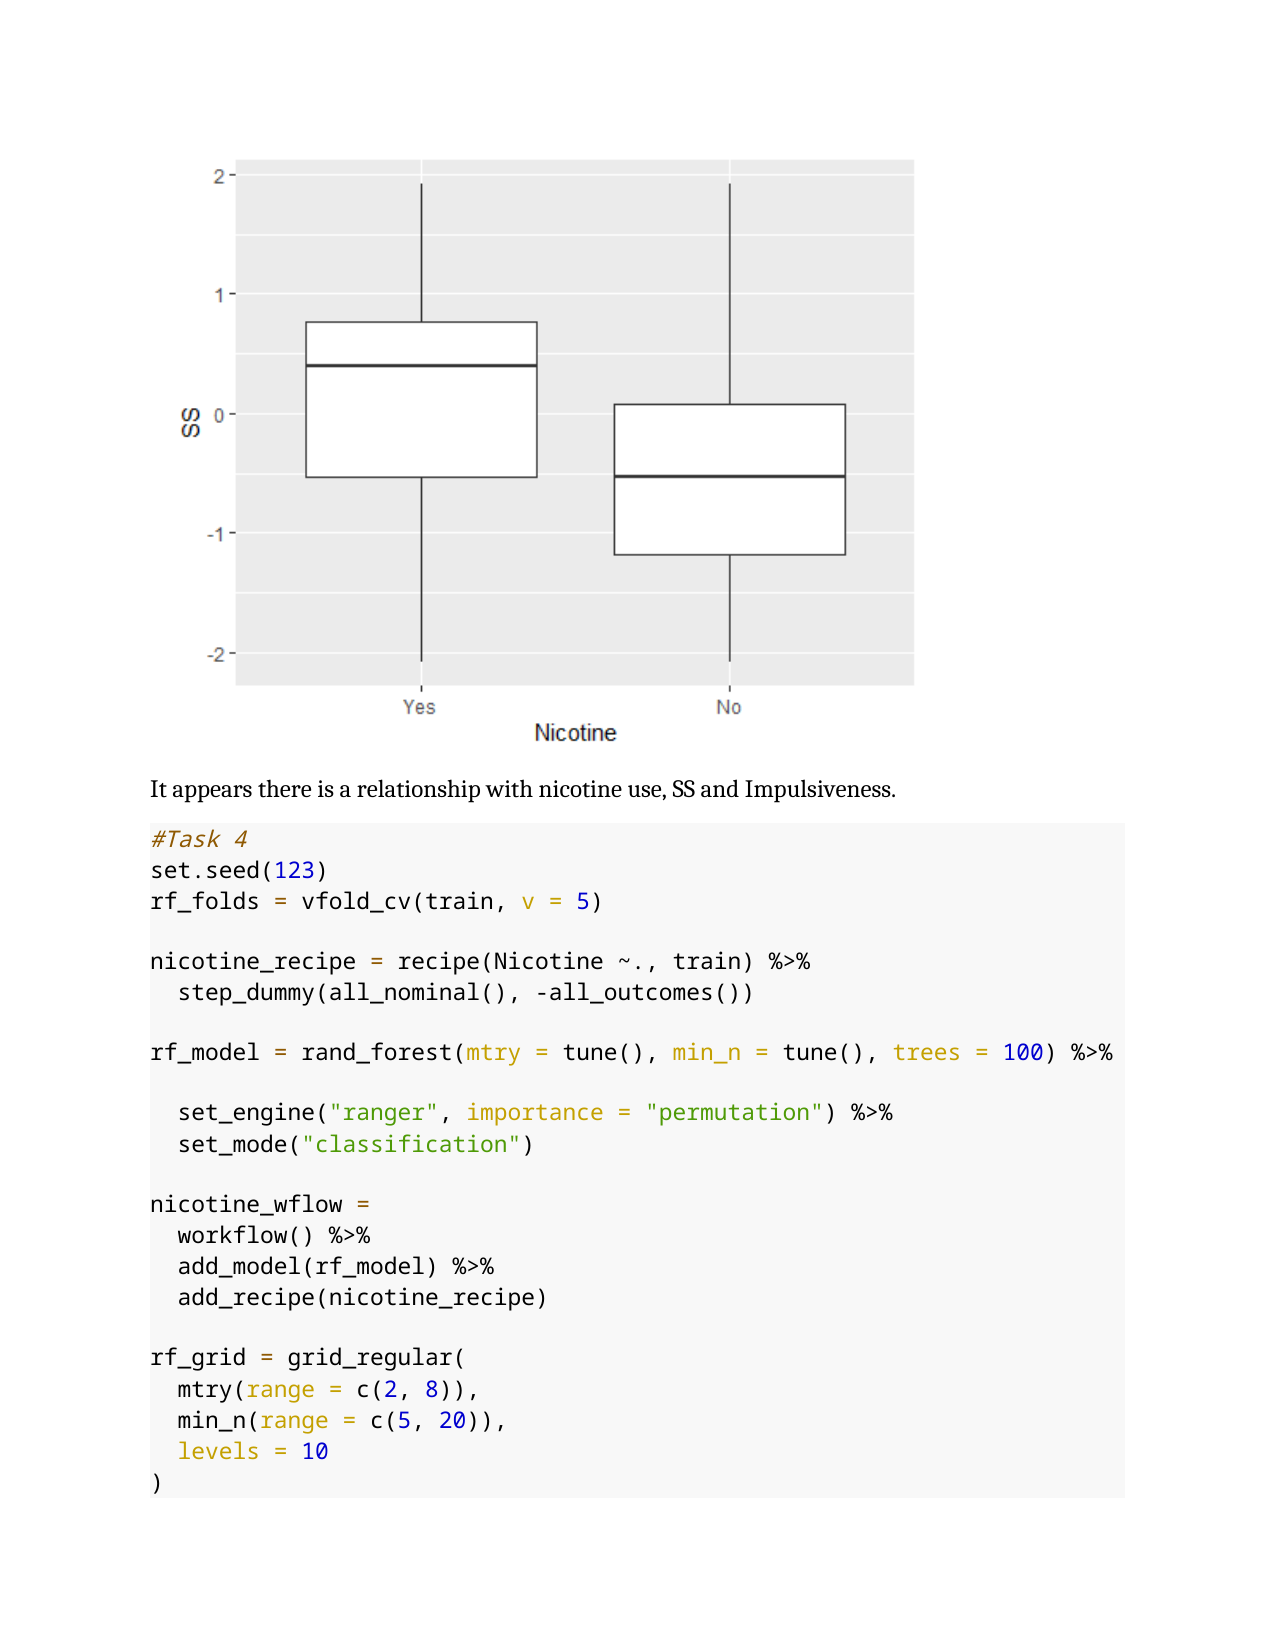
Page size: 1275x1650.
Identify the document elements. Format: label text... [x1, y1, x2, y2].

picture [168, 150, 927, 757]
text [150, 823, 1125, 1498]
text It appears there is a relationship with nicotine use, SS and Impulsiveness. [150, 775, 1125, 804]
